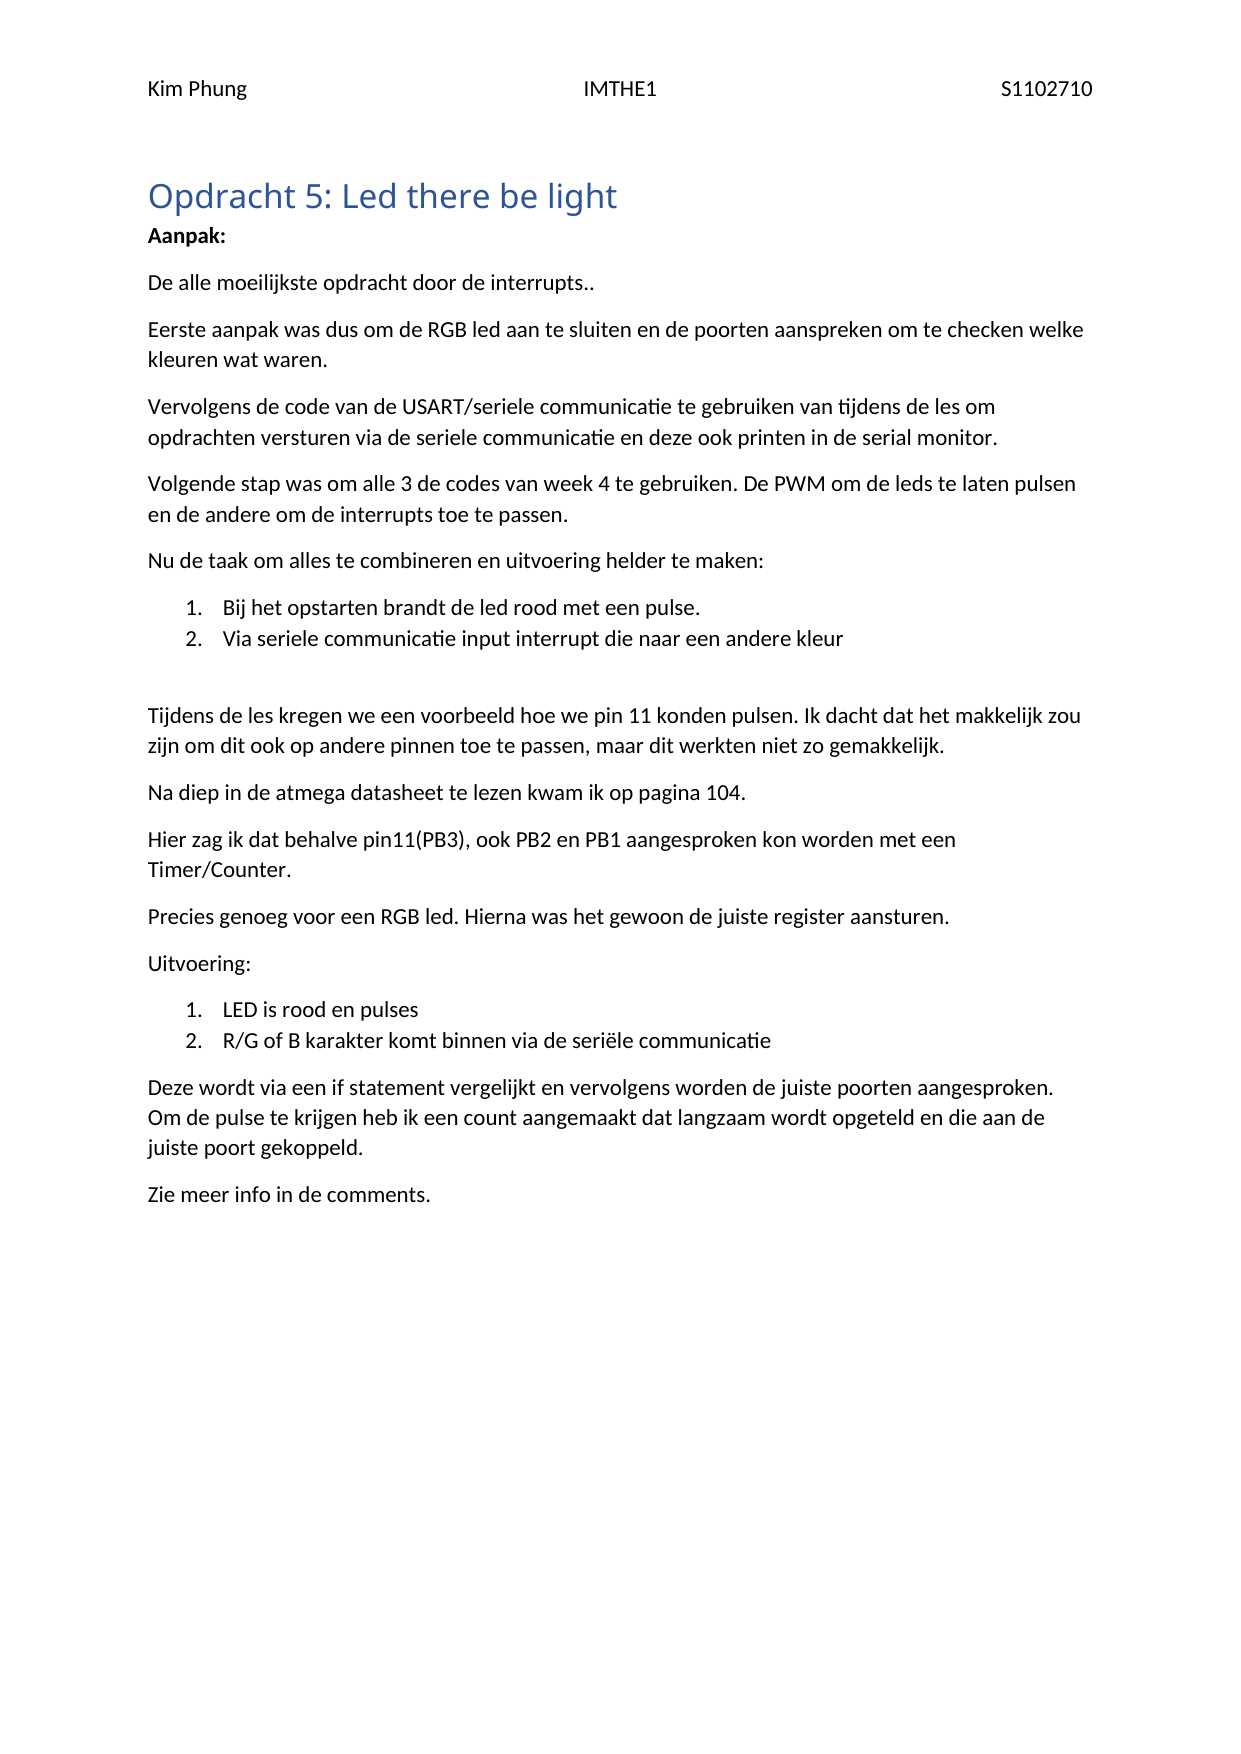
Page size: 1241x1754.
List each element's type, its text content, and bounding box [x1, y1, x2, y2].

text Vervolgens de code van de USART/seriele communicatie te gebruiken van tijdens de les om opdrachten versturen via de seriele communicatie en deze ook printen in de serial monitor. [148, 392, 1093, 451]
text Zie meer info in de comments. [148, 1180, 1093, 1208]
text Nu de taak om alles te combineren en uitvoering helder te maken: [148, 547, 1093, 574]
text Uitvoering: [148, 949, 1093, 977]
text Tijdens de les kregen we een voorbeeld hoe we pin 11 konden pulsen. Ik dacht dat het makkelijk zou zijn om dit ook op andere pinnen toe te passen, maar dit werkten niet zo gemakkelijk. [148, 701, 1093, 759]
text Eerste aanpak was dus om de RGB led aan te sluiten en de poorten aanspreken om te checken welke kleuren wat waren. [148, 315, 1093, 373]
text Volgende stap was om alle 3 de codes van week 4 te gebruiken. De PWM om de leds te laten pulsen en de andere om de interrupts toe te passen. [148, 469, 1093, 528]
text De alle moeilijkste opdracht door de interrupts.. [148, 268, 1093, 296]
list R/G of B karakter komt binnen via de seriële communicatie [185, 1026, 1093, 1054]
text Hier zag ik dat behalve pin11(PB3), ook PB2 en PB1 aangesproken kon worden met een Timer/Counter. [148, 825, 1093, 883]
text Deze wordt via een if statement vergelijkt en vervolgens worden de juiste poorten aangesproken. Om de pulse te krijgen heb ik een count aangemaakt dat langzaam wordt opgeteld en die aan de juiste poort gekoppeld. [148, 1073, 1093, 1161]
text Na diep in de atmega datasheet te lezen kwam ik op pagina 104. [148, 778, 1093, 806]
text Precies genoeg voor een RGB led. Hierna was het gewoon de juiste register aansturen. [148, 902, 1093, 930]
list Via seriele communicatie input interrupt die naar een andere kleur [185, 624, 1093, 652]
subtitle Opdracht 5: Led there be light [148, 173, 1093, 218]
text Aanpak: [148, 222, 1093, 249]
list LED is rood en pulses [185, 996, 1093, 1023]
list Bij het opstarten brandt de led rood met een pulse. [185, 593, 1093, 621]
